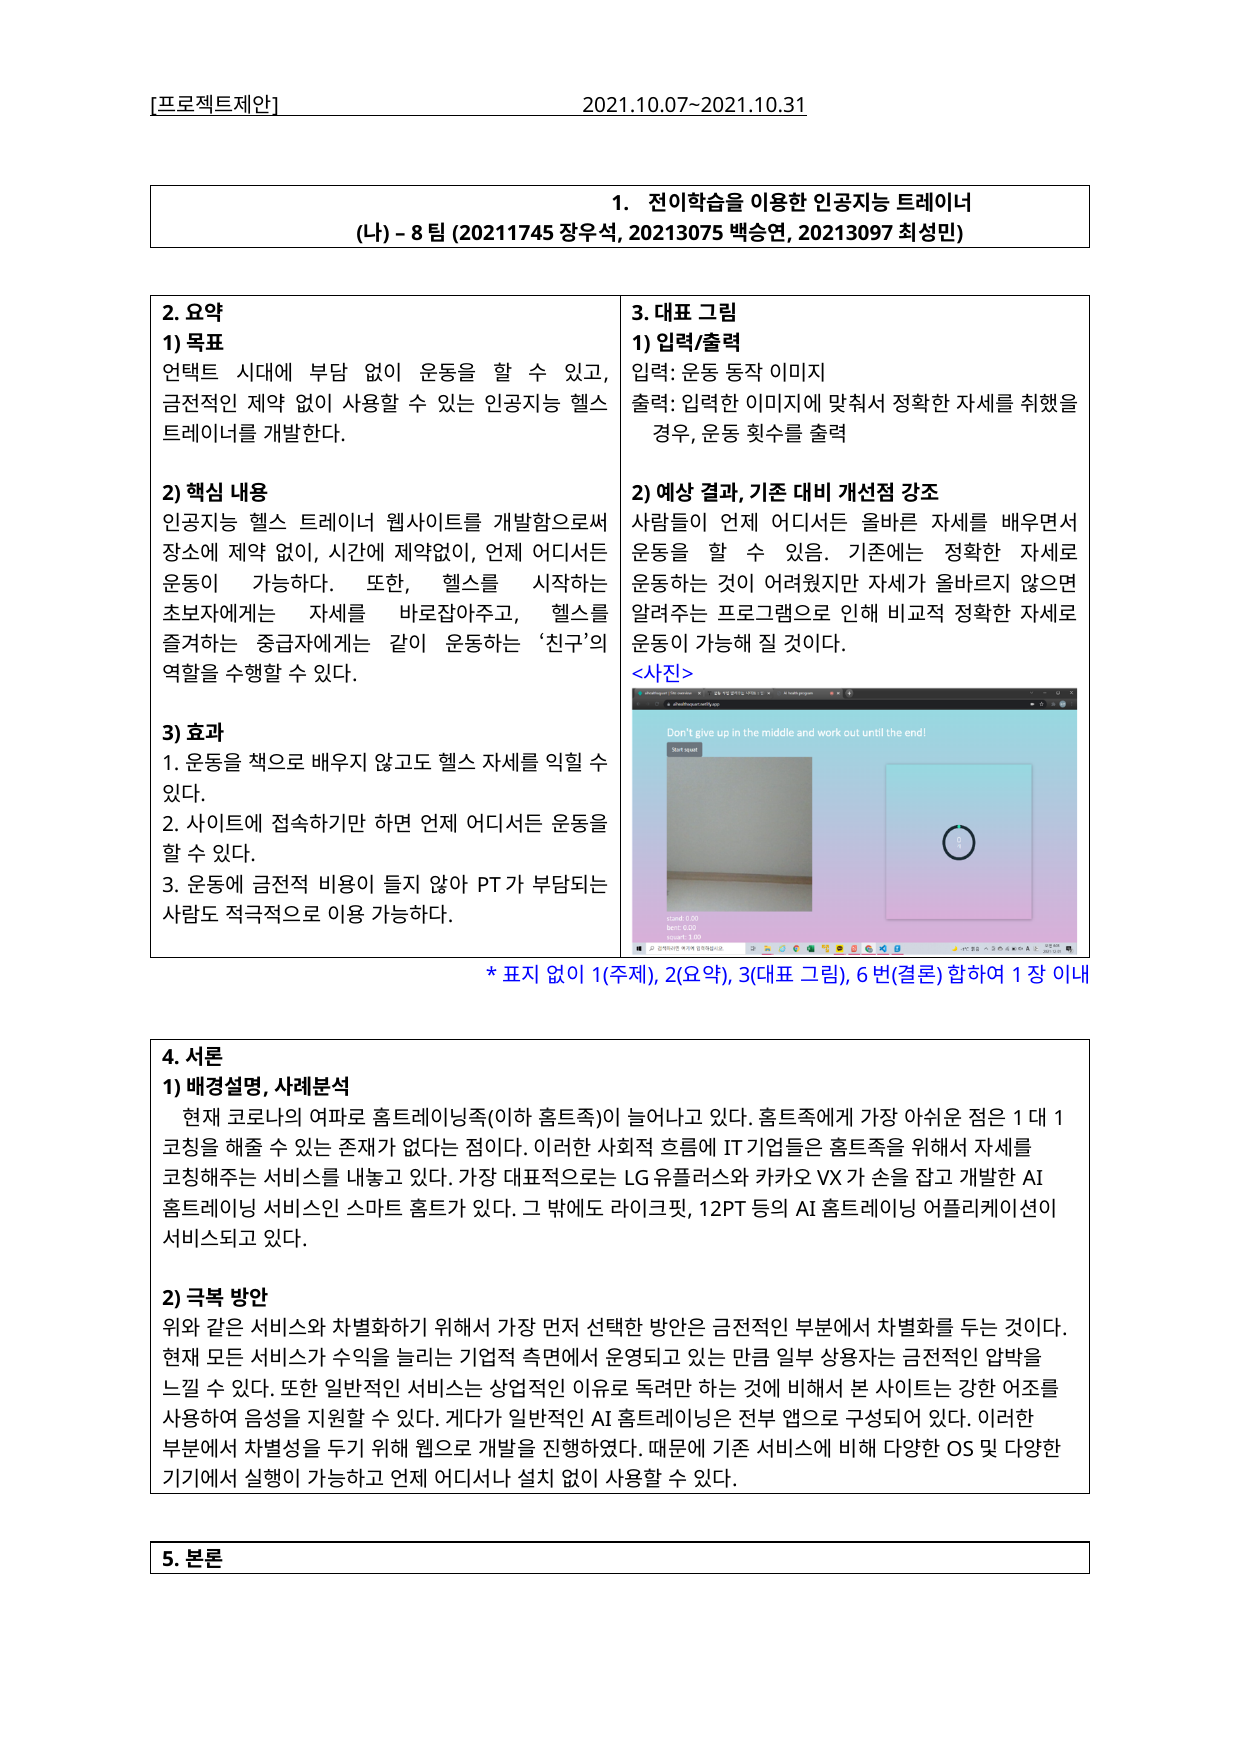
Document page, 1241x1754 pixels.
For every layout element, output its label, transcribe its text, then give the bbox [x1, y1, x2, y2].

text * 표지 없이 1(주제), 2(요약), 3(대표 그림), 6번(결론) 합하여 1장 이내 [150, 958, 1090, 988]
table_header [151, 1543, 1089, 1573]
table_header 2. 요약 1) 목표 언택트 시대에 부담 없이 운동을 할 수 있고, 금전적인 제약 없이 사용할 수 있는 인공지능 헬스 트레이너를 개발한다. 2) 핵심 내용 인공지능 헬스 트레이너 웹사이트를 개발함으로써 장소에 제약 없이, 시간에 제약없이, 언제 어디서든 운동이 가능하다. 또한, 헬스를 시작하는 초보자에게는 자세를 바로잡아주고, 헬스를 즐겨하는 중급자에게는 같이 운동하는 ‘친구’의 역할을 수행할 수 있다. 3) 효과 1. 운동을 책으로 배우지 않고도 헬스 자세를 익힐 수 있다. 2. 사이트에 접속하기만 하면 언제 어디서든 운동을 할 수 있다. 3. 운동에 금전적 비용이 들지 않아 PT가 부담되는 사람도 적극적으로 이용 가능하다. [151, 296, 620, 957]
table_header 3. 대표 그림 1) 입력/출력 입력: 운동 동작 이미지 출력: 입력한 이미지에 맞춰서 정확한 자세를 취했을 경우, 운동 횟수를 출력 2) 예상 결과, 기존 대비 개선점 강조 사람들이 언제 어디서든 올바른 자세를 배우면서 운동을 할 수 있음. 기존에는 정확한 자세로 운동하는 것이 어려웠지만 자세가 올바르지 않으면 알려주는 프로그램으로 인해 비교적 정확한 자세로 운동이 가능해 질 것이다. <사진> [621, 296, 1089, 957]
table_header 전이학습을 이용한 인공지능 트레이너 (나) – 8팀 (20211745 장우석, 20213075 백승연, 20213097 최성민) [151, 186, 1089, 247]
picture [631, 687, 1078, 955]
table_header 4. 서론 1) 배경설명, 사례분석 현재 코로나의 여파로 홈트레이닝족(이하 홈트족)이 늘어나고 있다. 홈트족에게 가장 아쉬운 점은 1대 1코칭을 해줄 수 있는 존재가 없다는 점이다. 이러한 사회적 흐름에 IT기업들은 홈트족을 위해서 자세를 코칭해주는 서비스를 내놓고 있다. 가장 대표적으로는 LG유플러스와 카카오VX가 손을 잡고 개발한 AI 홈트레이닝 서비스인 스마트 홈트가 있다. 그 밖에도 라이크핏, 12PT 등의 AI 홈트레이닝 어플리케이션이 서비스되고 있다. 2) 극복 방안 위와 같은 서비스와 차별화하기 위해서 가장 먼저 선택한 방안은 금전적인 부분에서 차별화를 두는 것이다. 현재 모든 서비스가 수익을 늘리는 기업적 측면에서 운영되고 있는 만큼 일부 상용자는 금전적인 압박을 느낄 수 있다. 또한 일반적인 서비스는 상업적인 이유로 독려만 하는 것에 비해서 본 사이트는 강한 어조를 사용하여 음성을 지원할 수 있다. 게다가 일반적인 AI 홈트레이닝은 전부 앱으로 구성되어 있다. 이러한 부분에서 차별성을 두기 위해 웹으로 개발을 진행하였다. 때문에 기존 서비스에 비해 다양한 OS 및 다양한 기기에서 실행이 가능하고 언제 어디서나 설치 없이 사용할 수 있다. [151, 1040, 1089, 1493]
